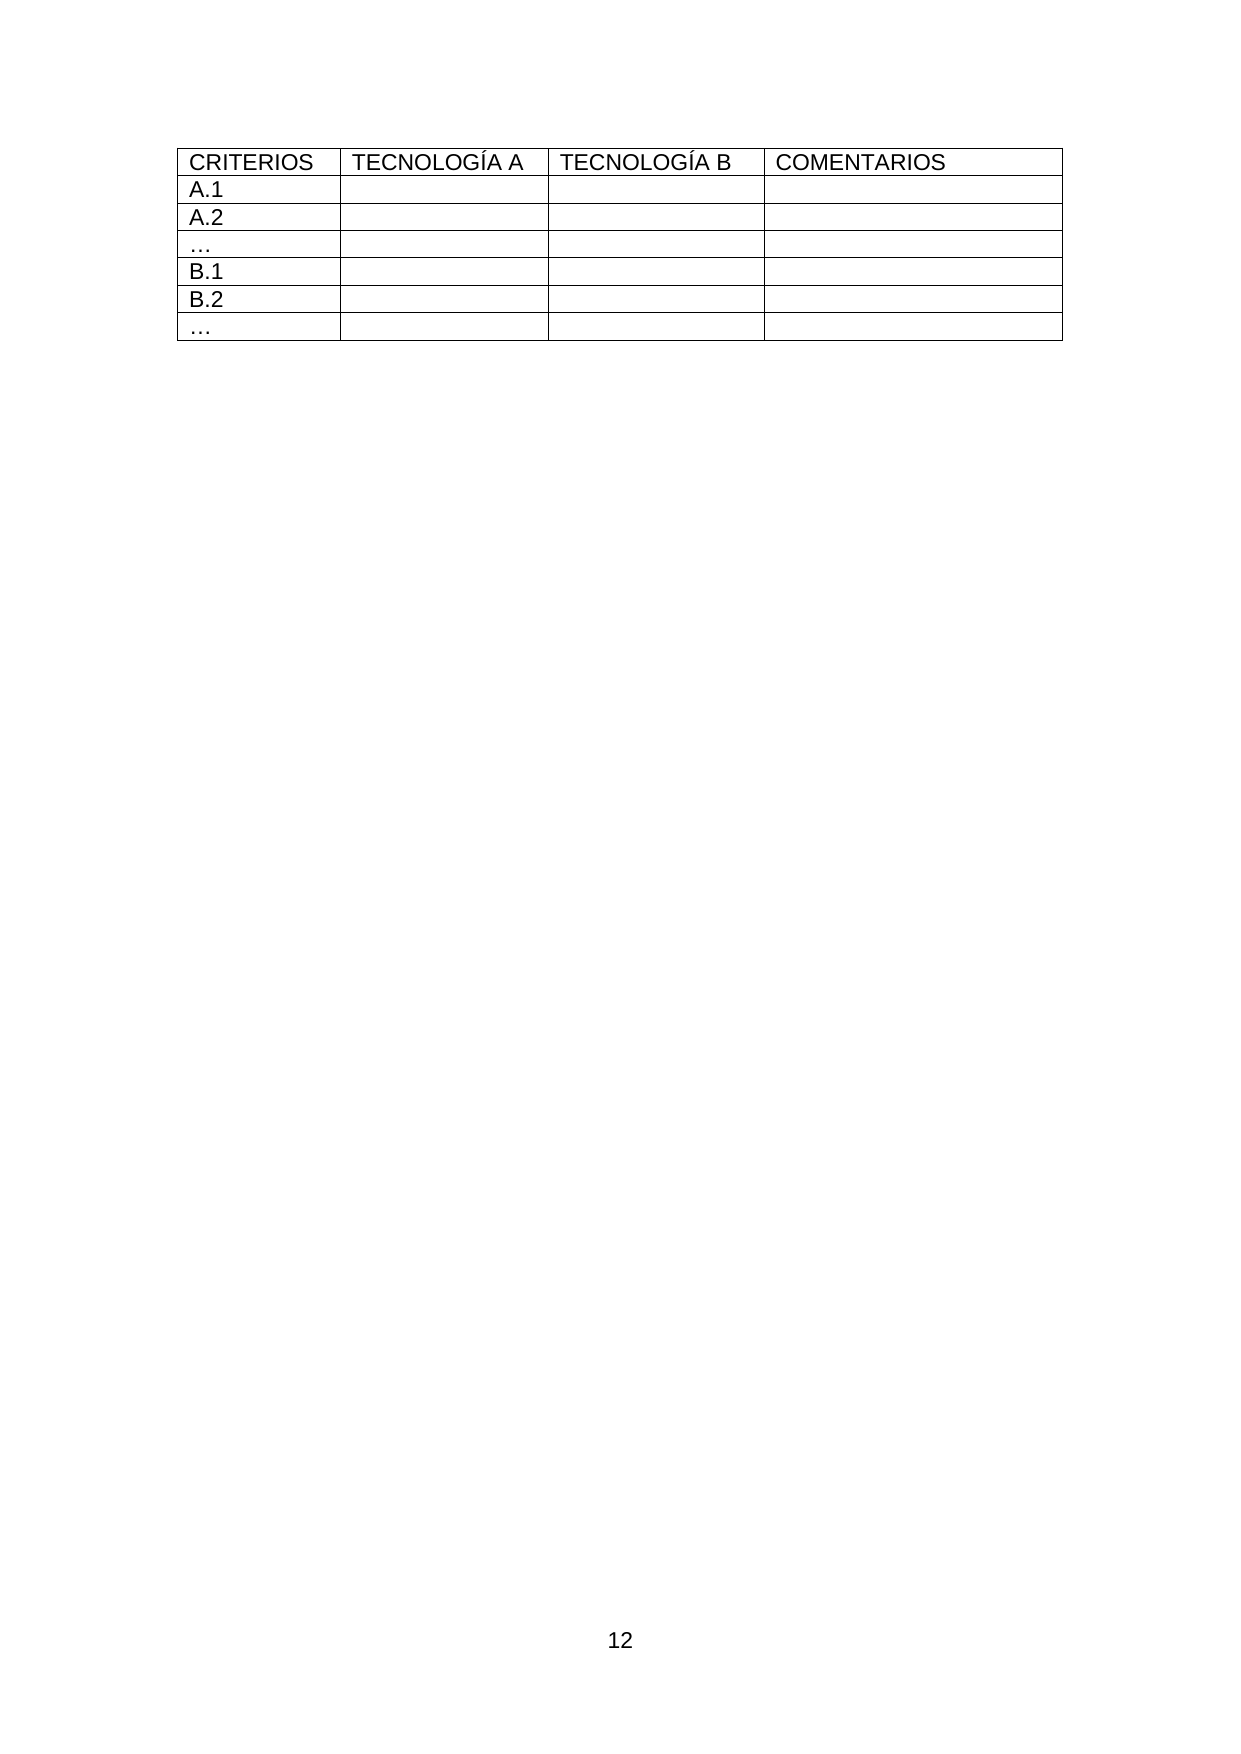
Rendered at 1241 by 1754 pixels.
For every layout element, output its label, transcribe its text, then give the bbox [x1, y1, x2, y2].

table_cell [549, 286, 764, 312]
table_cell [549, 258, 764, 285]
table_cell B.1 [178, 258, 340, 285]
table_cell A.1 [178, 176, 340, 202]
table_cell [765, 176, 1062, 202]
table_cell [549, 204, 764, 230]
table_header COMENTARIOS [765, 149, 1062, 175]
table_cell [341, 176, 548, 202]
table_cell [765, 258, 1062, 285]
table_header TECNOLOGÍA B [549, 149, 764, 175]
table_cell [765, 231, 1062, 257]
table_cell … [178, 313, 340, 339]
table_cell [341, 204, 548, 230]
table_cell [341, 231, 548, 257]
table_cell [765, 286, 1062, 312]
table_cell B.2 [178, 286, 340, 312]
table_cell [765, 204, 1062, 230]
table_cell [549, 313, 764, 339]
table_header CRITERIOS [178, 149, 340, 175]
table_cell [341, 313, 548, 339]
table_cell [341, 286, 548, 312]
table_header TECNOLOGÍA A [341, 149, 548, 175]
table_cell [765, 313, 1062, 339]
table_cell [549, 231, 764, 257]
table_cell A.2 [178, 204, 340, 230]
table_cell … [178, 231, 340, 257]
table_cell [549, 176, 764, 202]
table_cell [341, 258, 548, 285]
